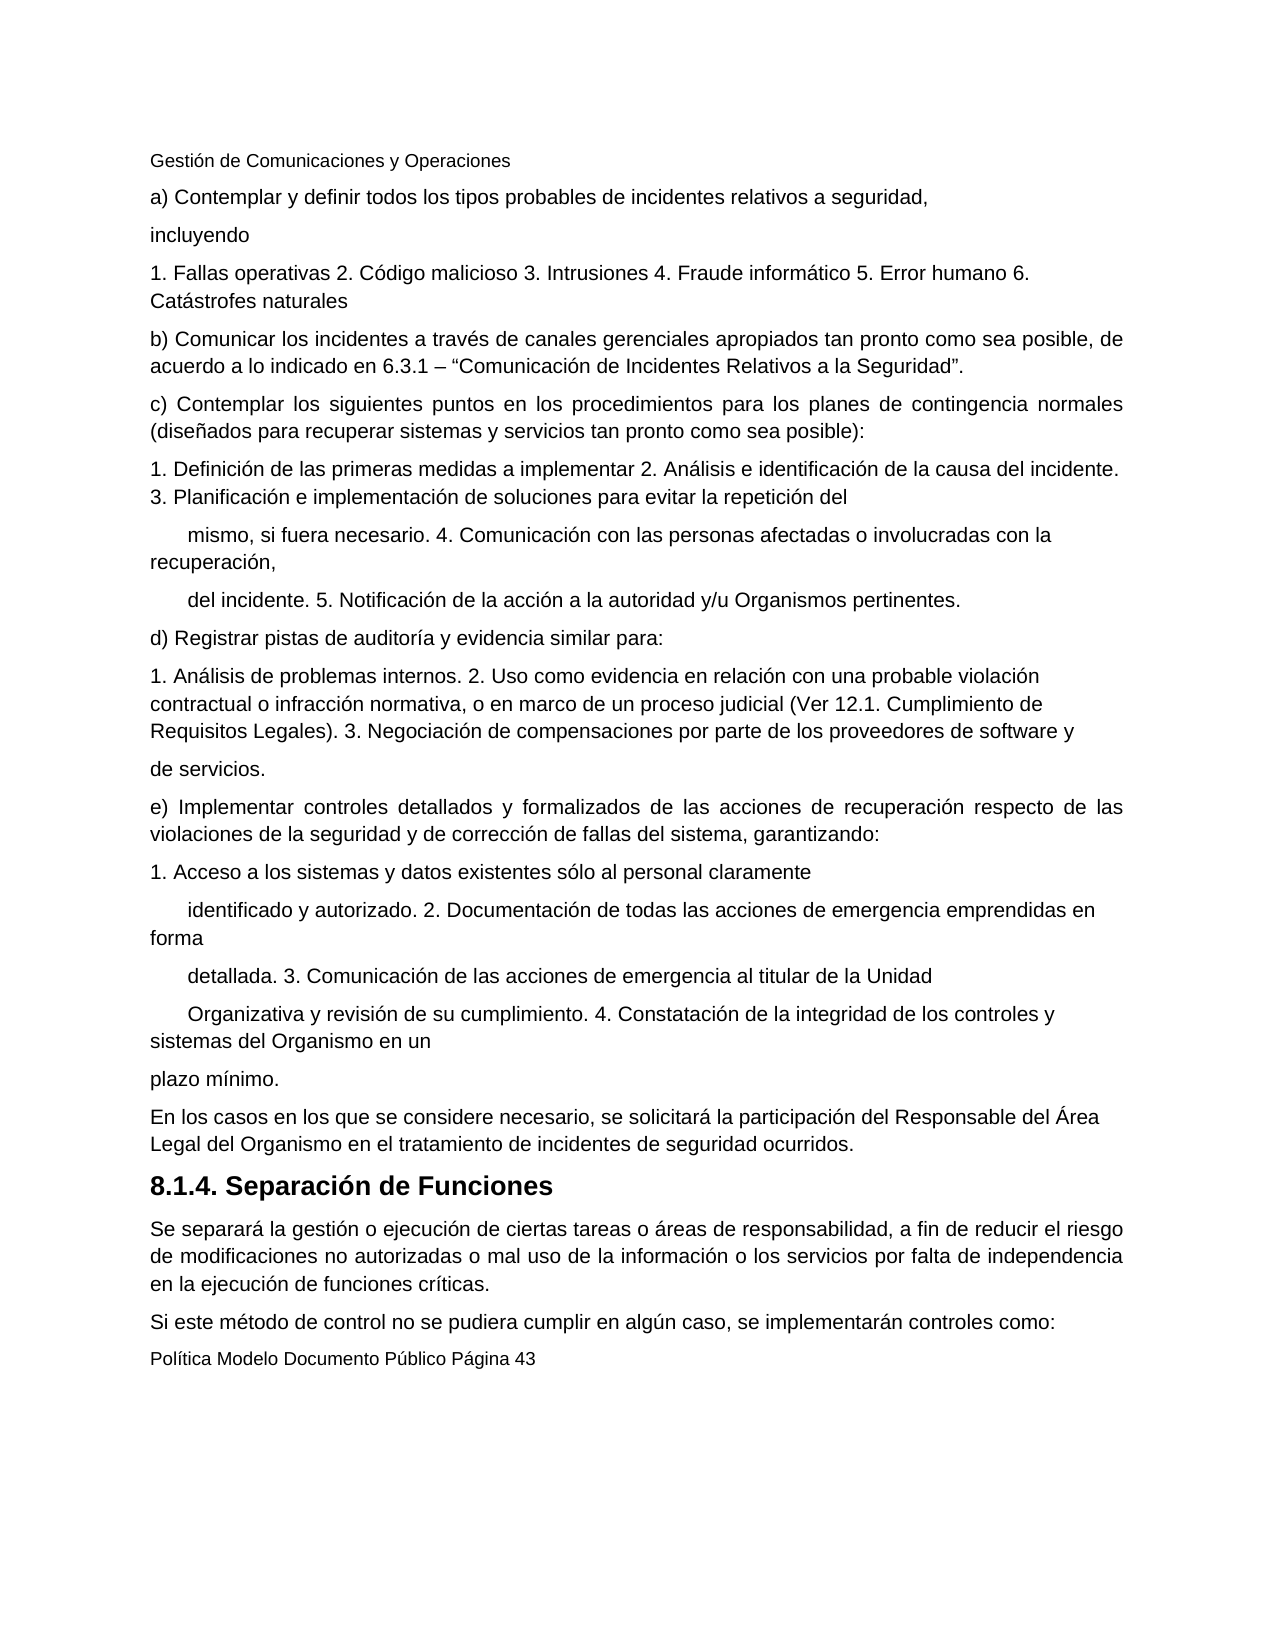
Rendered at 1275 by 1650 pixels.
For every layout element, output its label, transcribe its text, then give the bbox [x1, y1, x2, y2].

text plazo mínimo. [150, 1067, 1125, 1091]
text mismo, si fuera necesario. 4. Comunicación con las personas afectadas o involucradas con la recuperación, [150, 523, 1125, 574]
text del incidente. 5. Notificación de la acción a la autoridad y/u Organismos pertinentes. [150, 588, 1125, 612]
text d) Registrar pistas de auditoría y evidencia similar para: [150, 626, 1125, 650]
text 1. Definición de las primeras medidas a implementar 2. Análisis e identificación de la causa del incidente. 3. Planificación e implementación de soluciones para evitar la repetición del [150, 457, 1125, 509]
text 1. Acceso a los sistemas y datos existentes sólo al personal claramente [150, 860, 1125, 884]
text Organizativa y revisión de su cumplimiento. 4. Constatación de la integridad de los controles y sistemas del Organismo en un [150, 1001, 1125, 1053]
text En los casos en los que se considere necesario, se solicitará la participación del Responsable del Área Legal del Organismo en el tratamiento de incidentes de seguridad ocurridos. [150, 1105, 1125, 1156]
text Gestión de Comunicaciones y Operaciones [150, 150, 1125, 172]
text e) Implementar controles detallados y formalizados de las acciones de recuperación respecto de las violaciones de la seguridad y de corrección de fallas del sistema, garantizando: [150, 795, 1125, 846]
text Política Modelo Documento Público Página 43 [150, 1347, 1125, 1369]
text Si este método de control no se pudiera cumplir en algún caso, se implementarán controles como: [150, 1309, 1125, 1333]
text incluyendo [150, 223, 1125, 247]
text 1. Fallas operativas 2. Código malicioso 3. Intrusiones 4. Fraude informático 5. Error humano 6. Catástrofes naturales [150, 261, 1125, 312]
text a) Contemplar y definir todos los tipos probables de incidentes relativos a seguridad, [150, 185, 1125, 209]
text de servicios. [150, 757, 1125, 781]
text detallada. 3. Comunicación de las acciones de emergencia al titular de la Unidad [150, 963, 1125, 987]
text c) Contemplar los siguientes puntos en los procedimientos para los planes de contingencia normales (diseñados para recuperar sistemas y servicios tan pronto como sea posible): [150, 392, 1125, 443]
text b) Comunicar los incidentes a través de canales gerenciales apropiados tan pronto como sea posible, de acuerdo a lo indicado en 6.3.1 – “Comunicación de Incidentes Relativos a la Seguridad”. [150, 326, 1125, 378]
text 1. Análisis de problemas internos. 2. Uso como evidencia en relación con una probable violación contractual o infracción normativa, o en marco de un proceso judicial (Ver 12.1. Cumplimiento de Requisitos Legales). 3. Negociación de compensaciones por parte de los proveedores de software y [150, 664, 1125, 743]
text identificado y autorizado. 2. Documentación de todas las acciones de emergencia emprendidas en forma [150, 898, 1125, 949]
text Se separará la gestión o ejecución de ciertas tareas o áreas de responsabilidad, a fin de reducir el riesgo de modificaciones no autorizadas o mal uso de la información o los servicios por falta de independencia en la ejecución de funciones críticas. [150, 1217, 1125, 1296]
text 8.1.4. Separación de Funciones [150, 1170, 1125, 1201]
